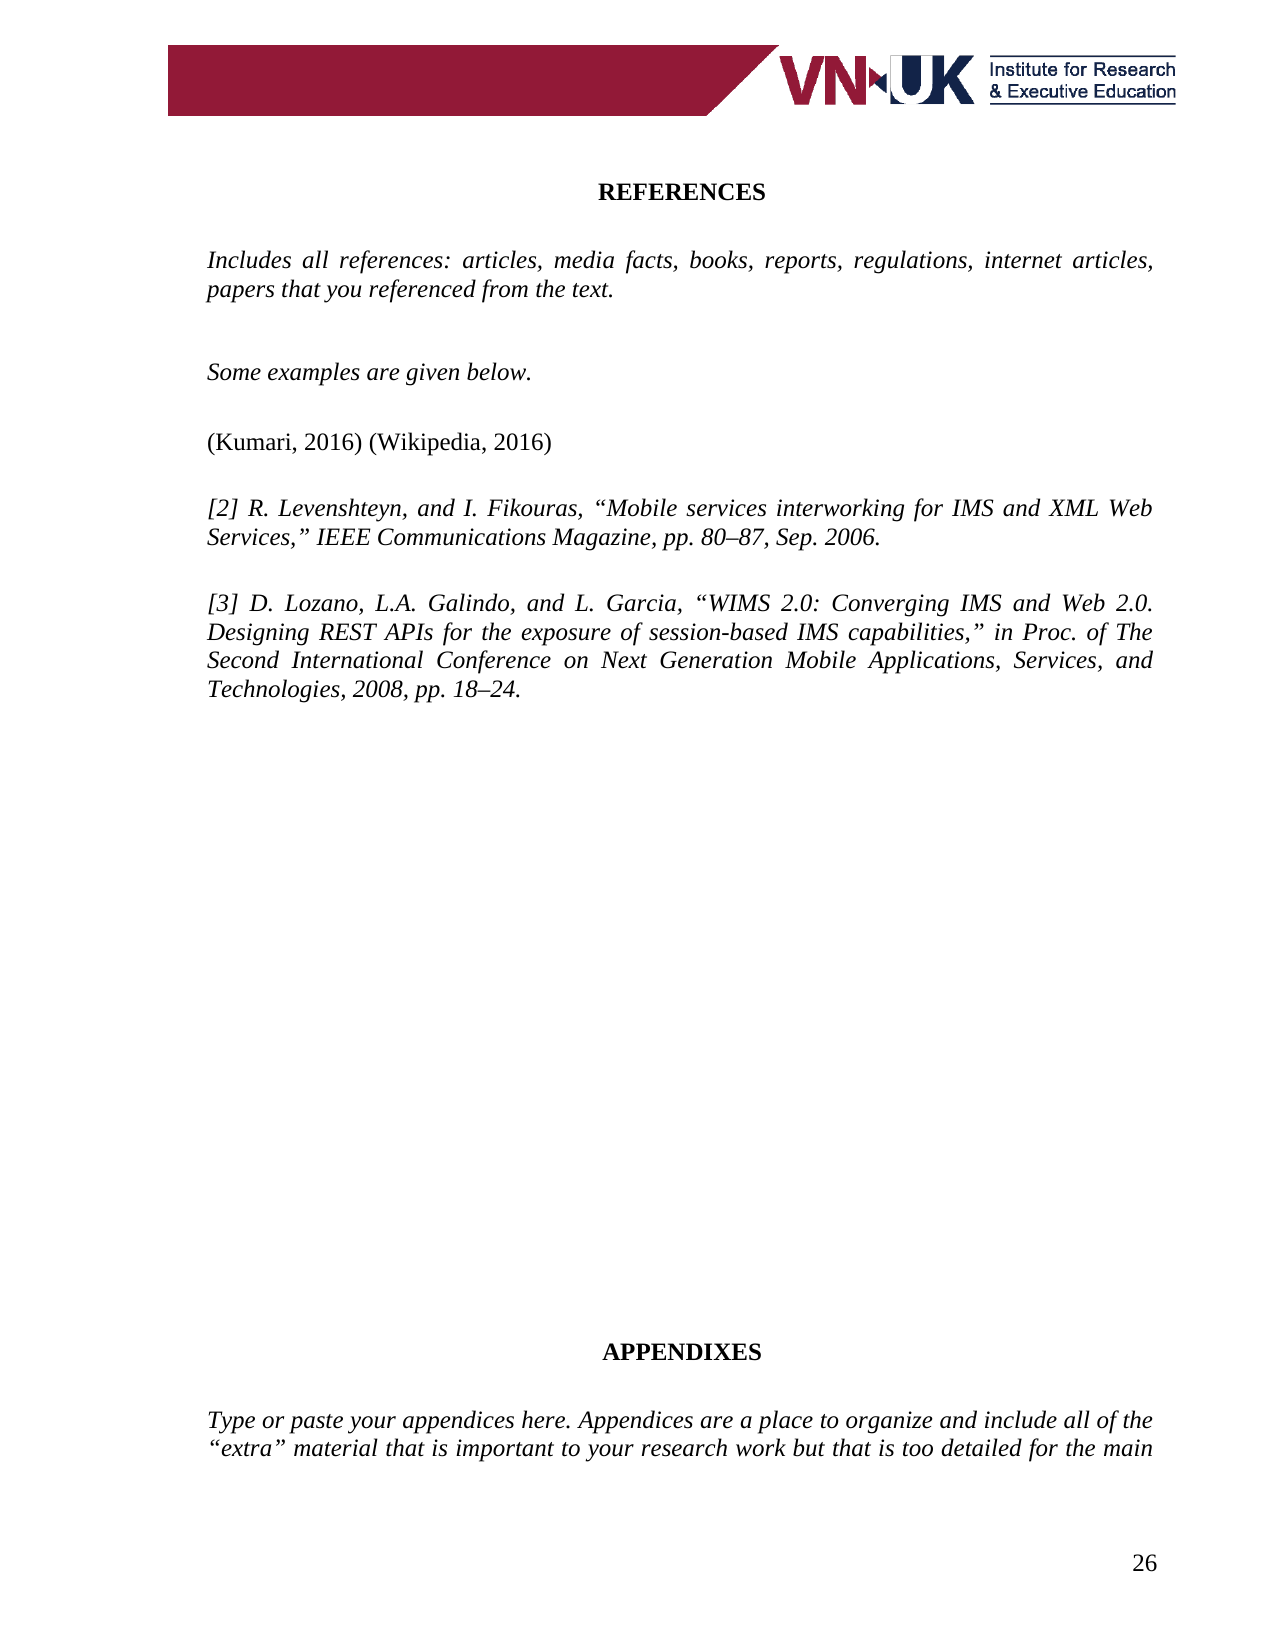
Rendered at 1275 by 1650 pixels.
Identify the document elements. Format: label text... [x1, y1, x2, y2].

text Includes all references: articles, media facts, books, reports, regulations, internet articles, papers that you referenced from the text. [207, 245, 1157, 303]
subtitle APPENDIXES [207, 1337, 1157, 1365]
subtitle REFERENCES [207, 177, 1157, 206]
picture [168, 45, 1176, 116]
text [3] D. Lozano, L.A. Galindo, and L. Garcia, “WIMS 2.0: Converging IMS and Web 2.0. Designing REST APIs for the exposure of session-based IMS capabilities,” in Proc. of The Second International Conference on Next Generation Mobile Applications, Services, and Technologies, 2008, pp. 18–24. [207, 588, 1157, 703]
text Some examples are given below. [207, 357, 1157, 385]
text [2] R. Levenshteyn, and I. Fikouras, “Mobile services interworking for IMS and XML Web Services,” IEEE Communications Magazine, pp. 80–87, Sep. 2006. [207, 493, 1157, 550]
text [207, 1405, 1157, 1462]
